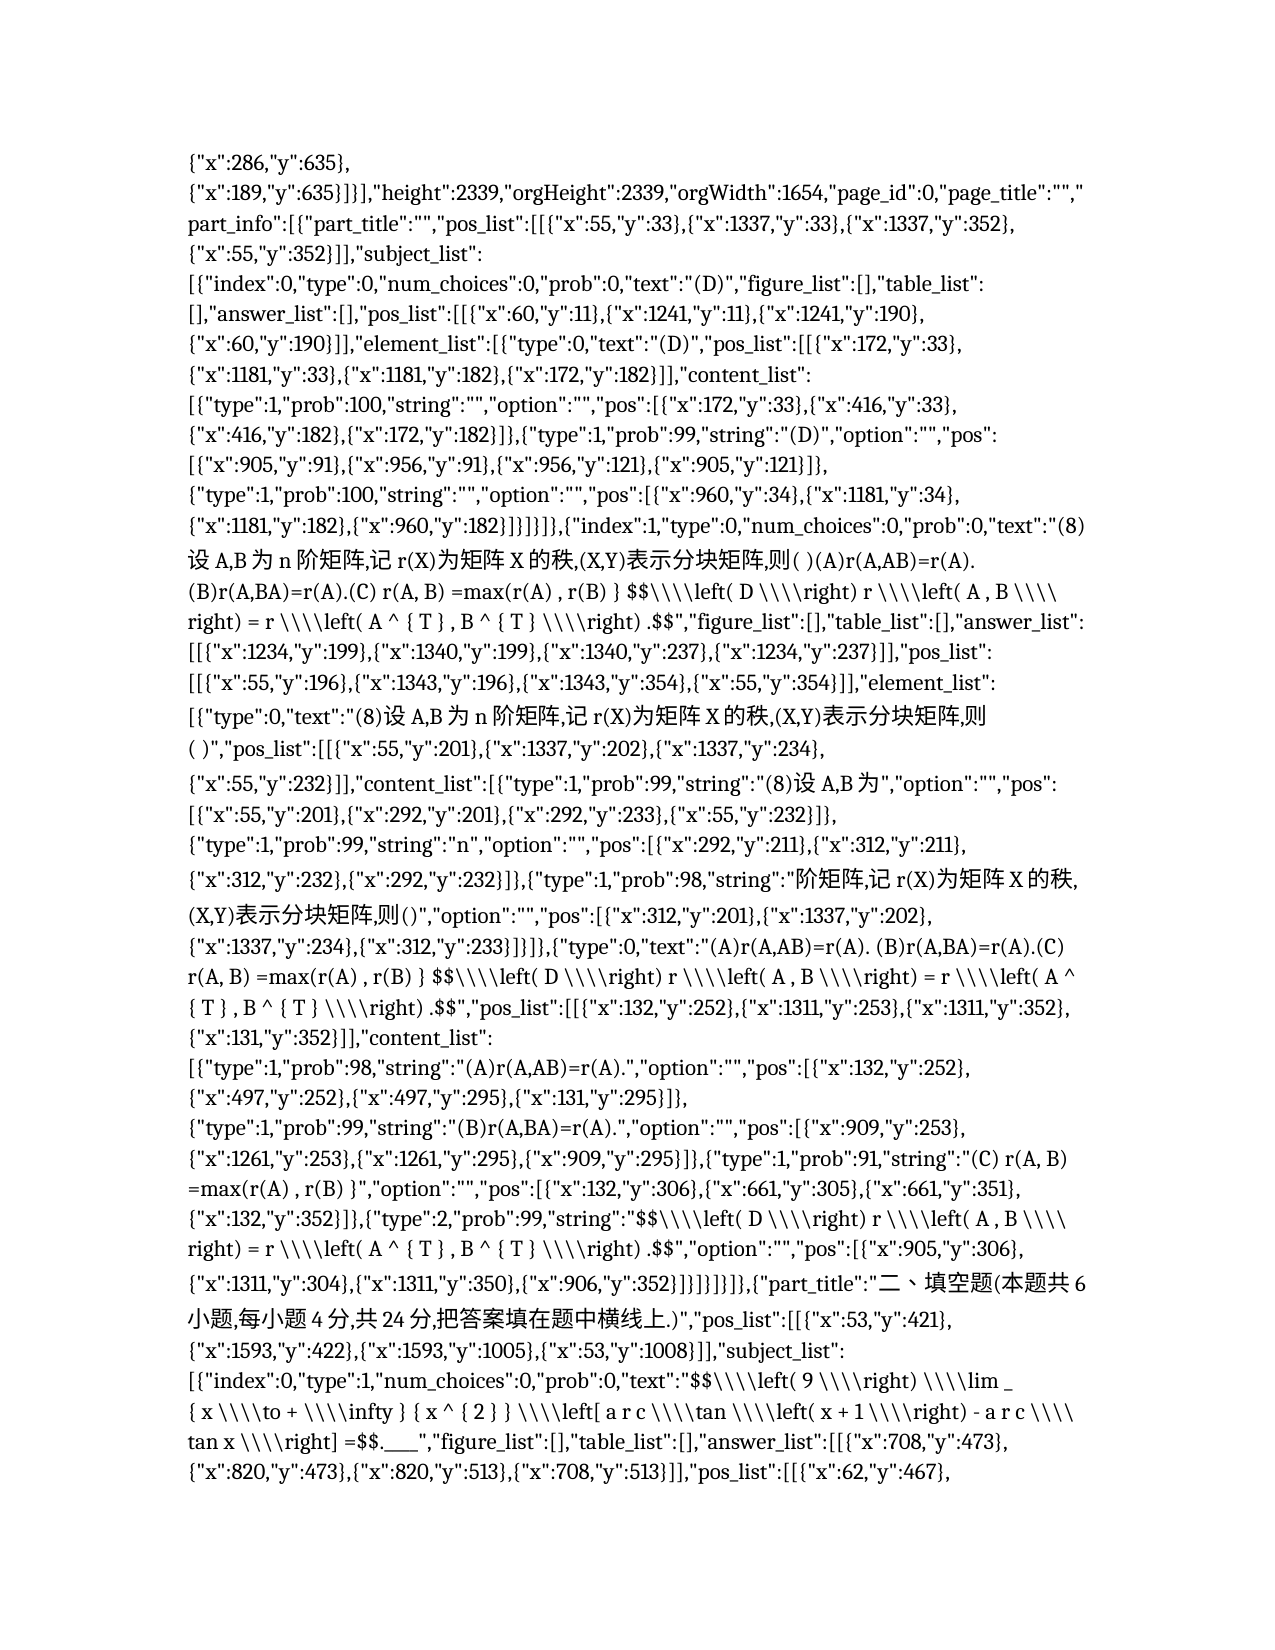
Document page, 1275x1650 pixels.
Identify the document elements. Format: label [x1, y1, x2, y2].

text [187, 150, 1087, 1485]
